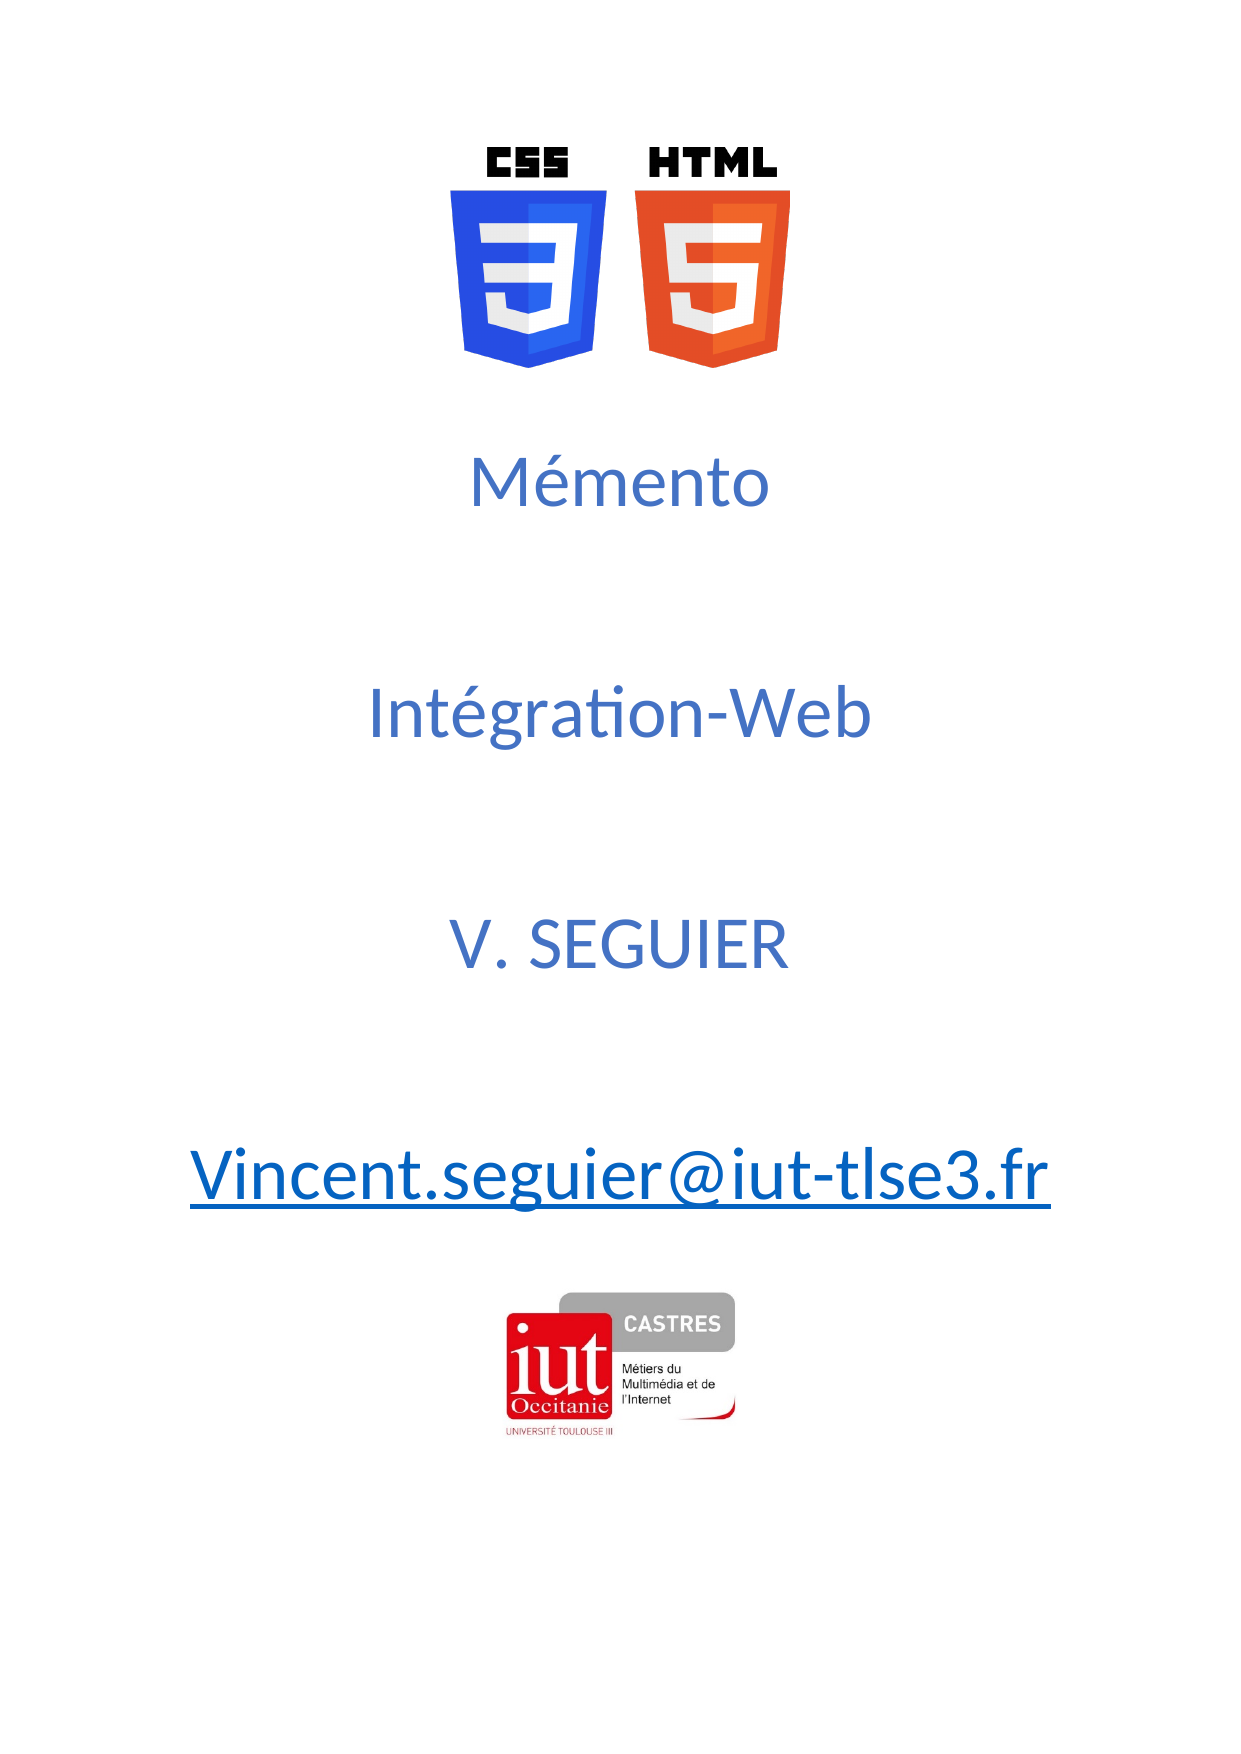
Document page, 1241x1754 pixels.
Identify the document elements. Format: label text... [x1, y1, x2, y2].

picture [502, 1288, 739, 1439]
text Mémento [148, 433, 1093, 525]
text V. SEGUIER [148, 895, 1093, 987]
text Vincent.seguier@iut-tlse3.fr [148, 1126, 1093, 1218]
picture [450, 147, 790, 368]
text Intégration-Web [148, 664, 1093, 756]
